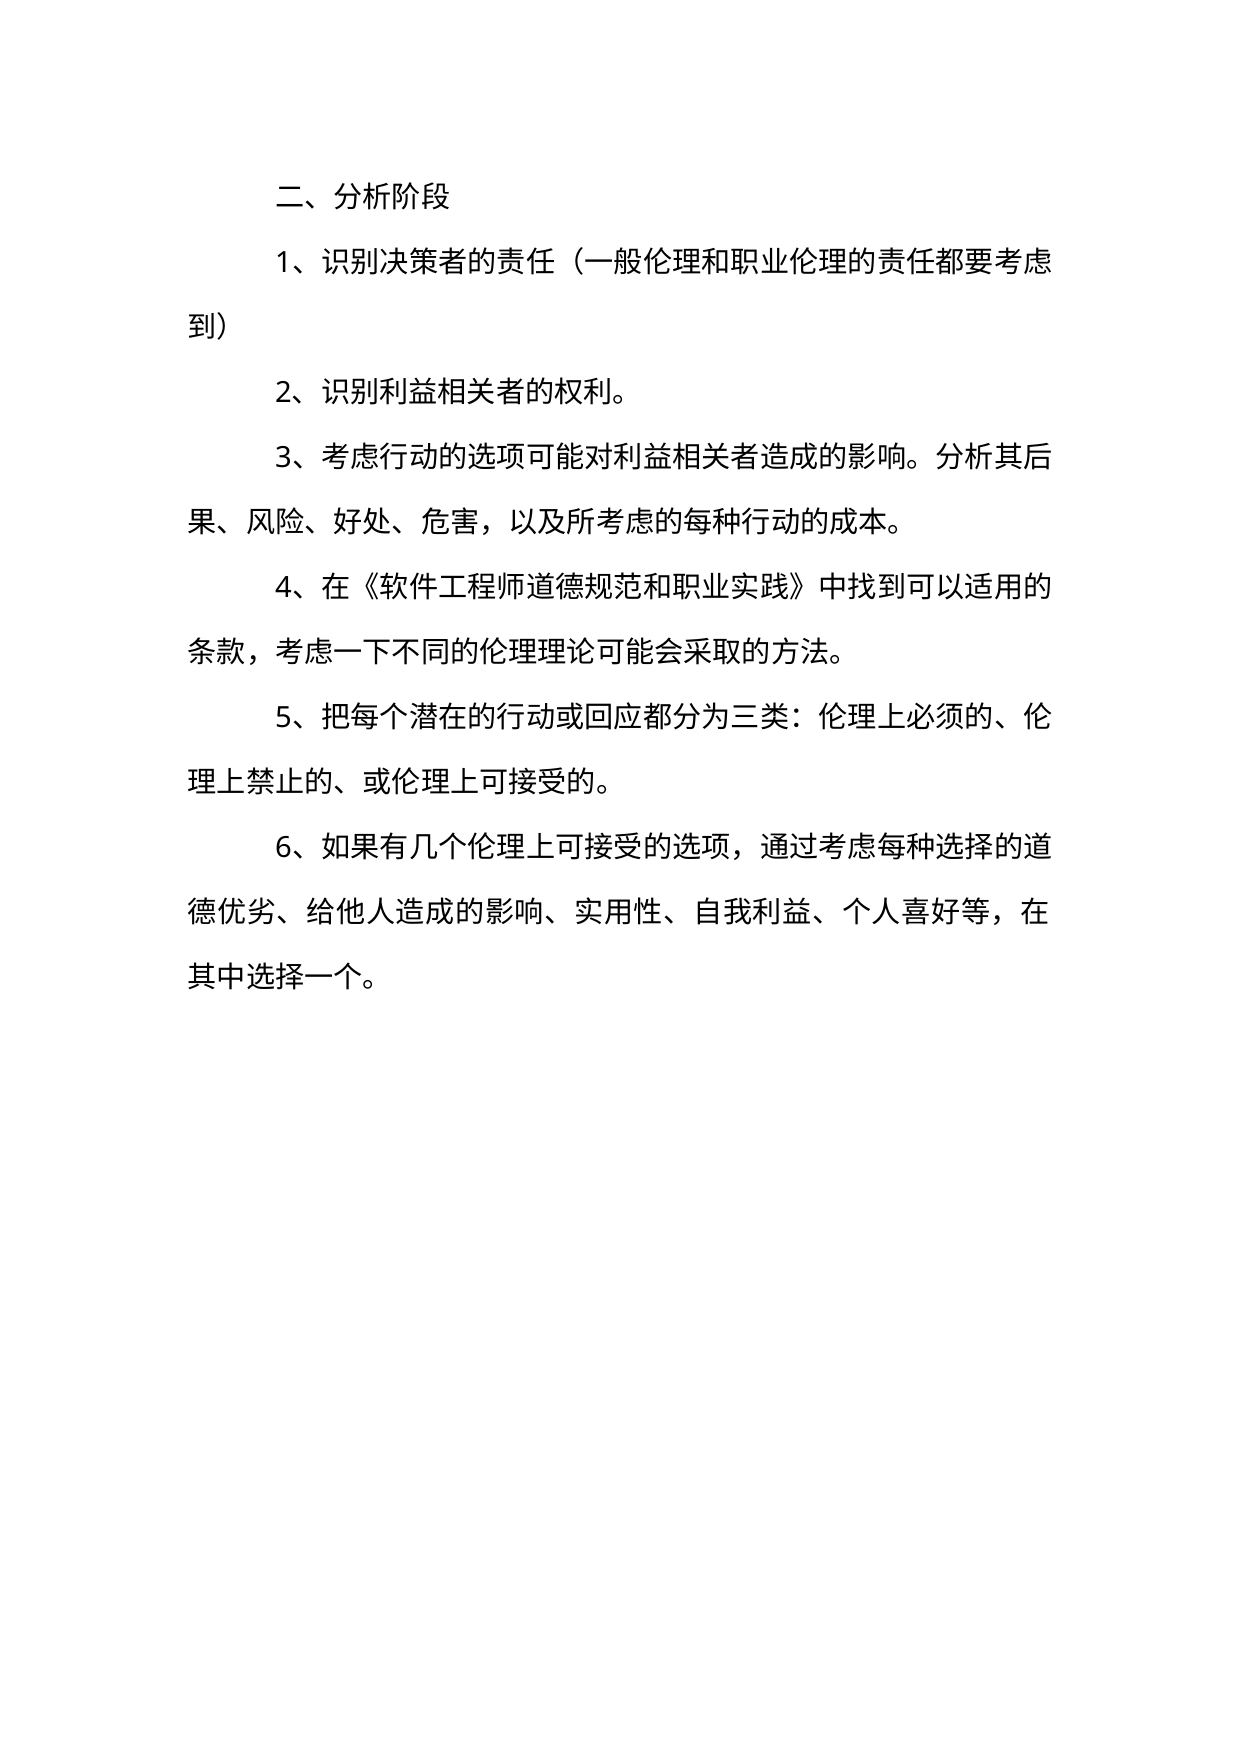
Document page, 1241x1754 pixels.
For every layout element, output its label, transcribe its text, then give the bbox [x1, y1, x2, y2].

text 5、把每个潜在的行动或回应都分为三类：伦理上必须的、伦理上禁止的、或伦理上可接受的。 [187, 682, 1053, 812]
text 二、分析阶段 [187, 162, 1053, 227]
text 4、在《软件工程师道德规范和职业实践》中找到可以适用的条款，考虑一下不同的伦理理论可能会采取的方法。 [187, 552, 1053, 682]
text 2、识别利益相关者的权利。 [187, 357, 1053, 422]
text 1、识别决策者的责任（一般伦理和职业伦理的责任都要考虑到） [187, 227, 1053, 357]
text 6、如果有几个伦理上可接受的选项，通过考虑每种选择的道德优劣、给他人造成的影响、实用性、自我利益、个人喜好等，在其中选择一个。 [187, 812, 1053, 1007]
text 3、考虑行动的选项可能对利益相关者造成的影响。分析其后果、风险、好处、危害，以及所考虑的每种行动的成本。 [187, 422, 1053, 552]
